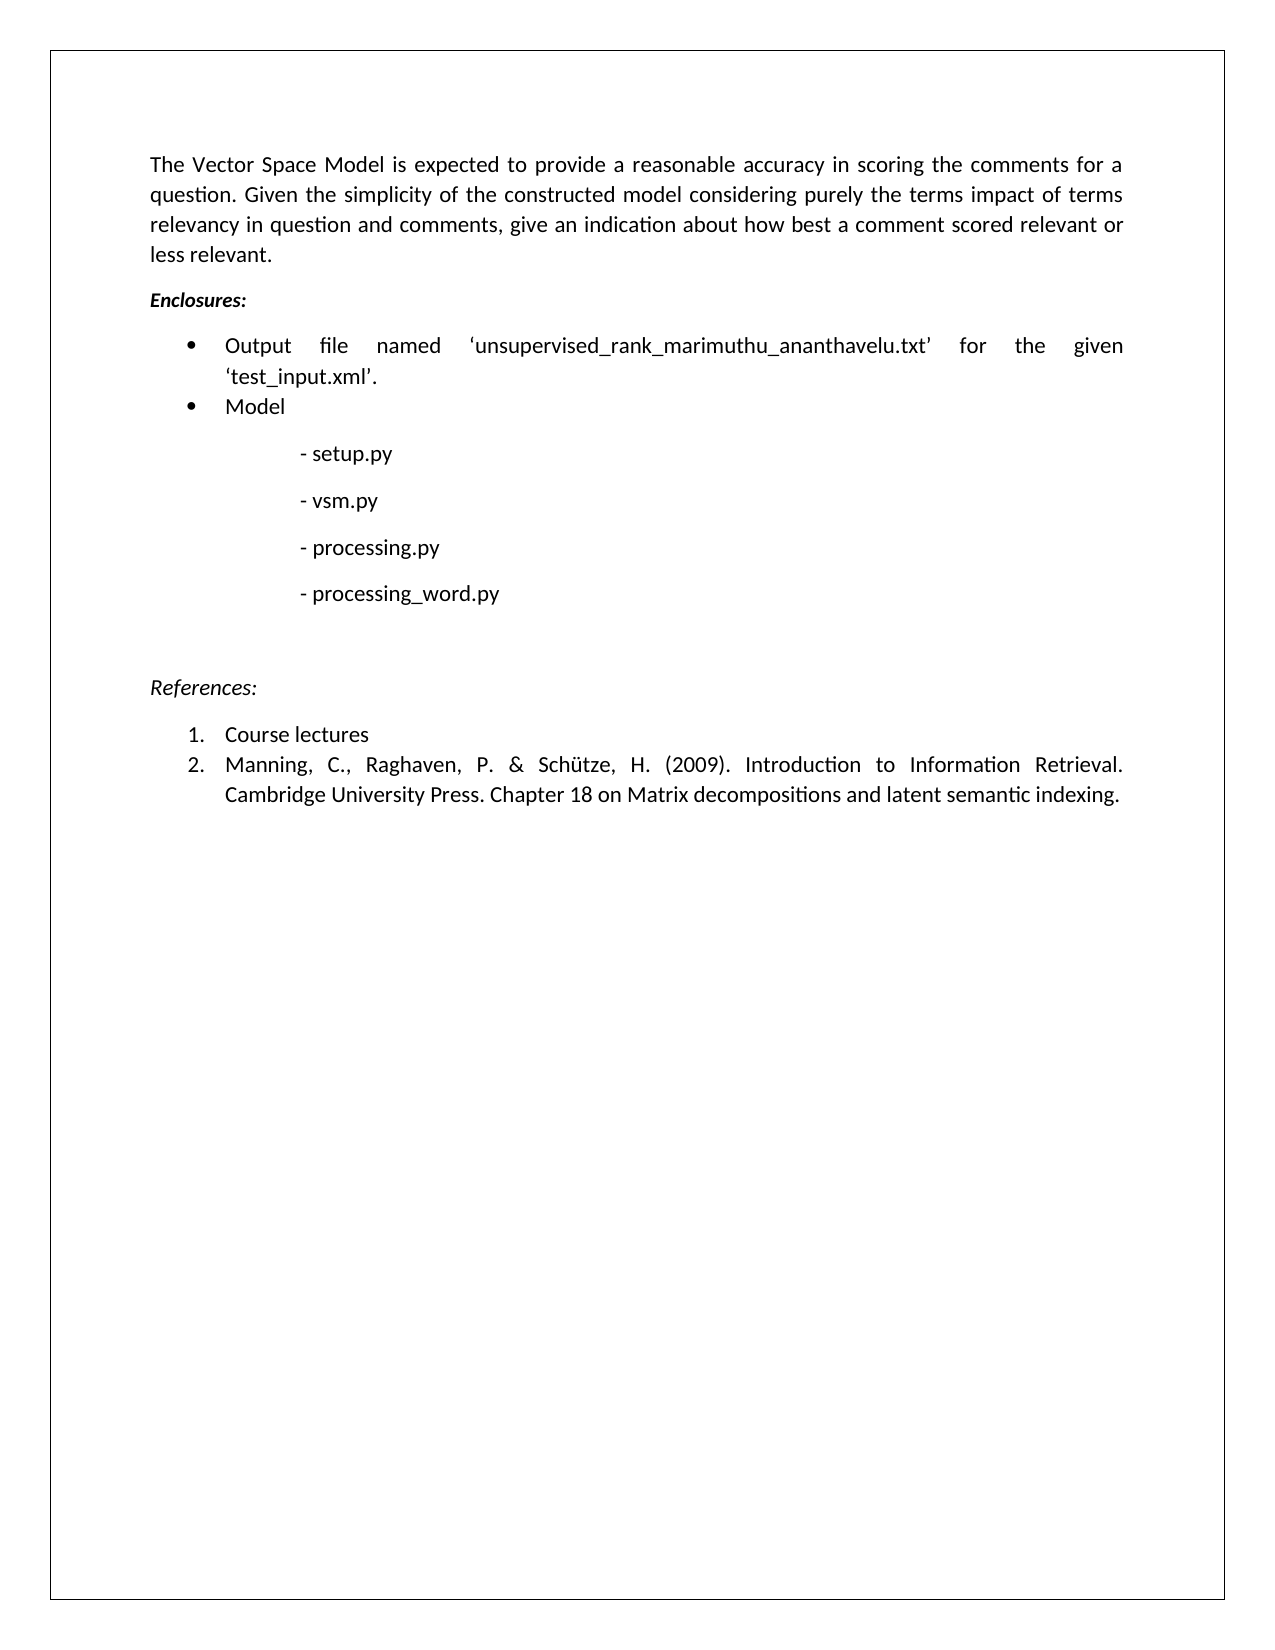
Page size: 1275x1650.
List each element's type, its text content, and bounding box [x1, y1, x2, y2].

text - processing_word.py [150, 579, 1125, 607]
list Manning, C., Raghaven, P. & Schütze, H. (2009). Introduction to Information Retrieval. Cambridge University Press. Chapter 18 on Matrix decompositions and latent semantic indexing. [187, 750, 1125, 808]
text - vsm.py [150, 486, 1125, 514]
list Model [187, 392, 1125, 420]
text The Vector Space Model is expected to provide a reasonable accuracy in scoring the comments for a question. Given the simplicity of the constructed model considering purely the terms impact of terms relevancy in question and comments, give an indication about how best a comment scored relevant or less relevant. [150, 150, 1125, 269]
list Output file named ‘unsupervised_rank_marimuthu_ananthavelu.txt’ for the given ‘test_input.xml’. [187, 332, 1125, 390]
list Course lectures [187, 720, 1125, 748]
text - processing.py [150, 533, 1125, 561]
text Enclosures: [150, 287, 1125, 313]
text References: [150, 673, 1125, 701]
text - setup.py [187, 439, 1125, 467]
